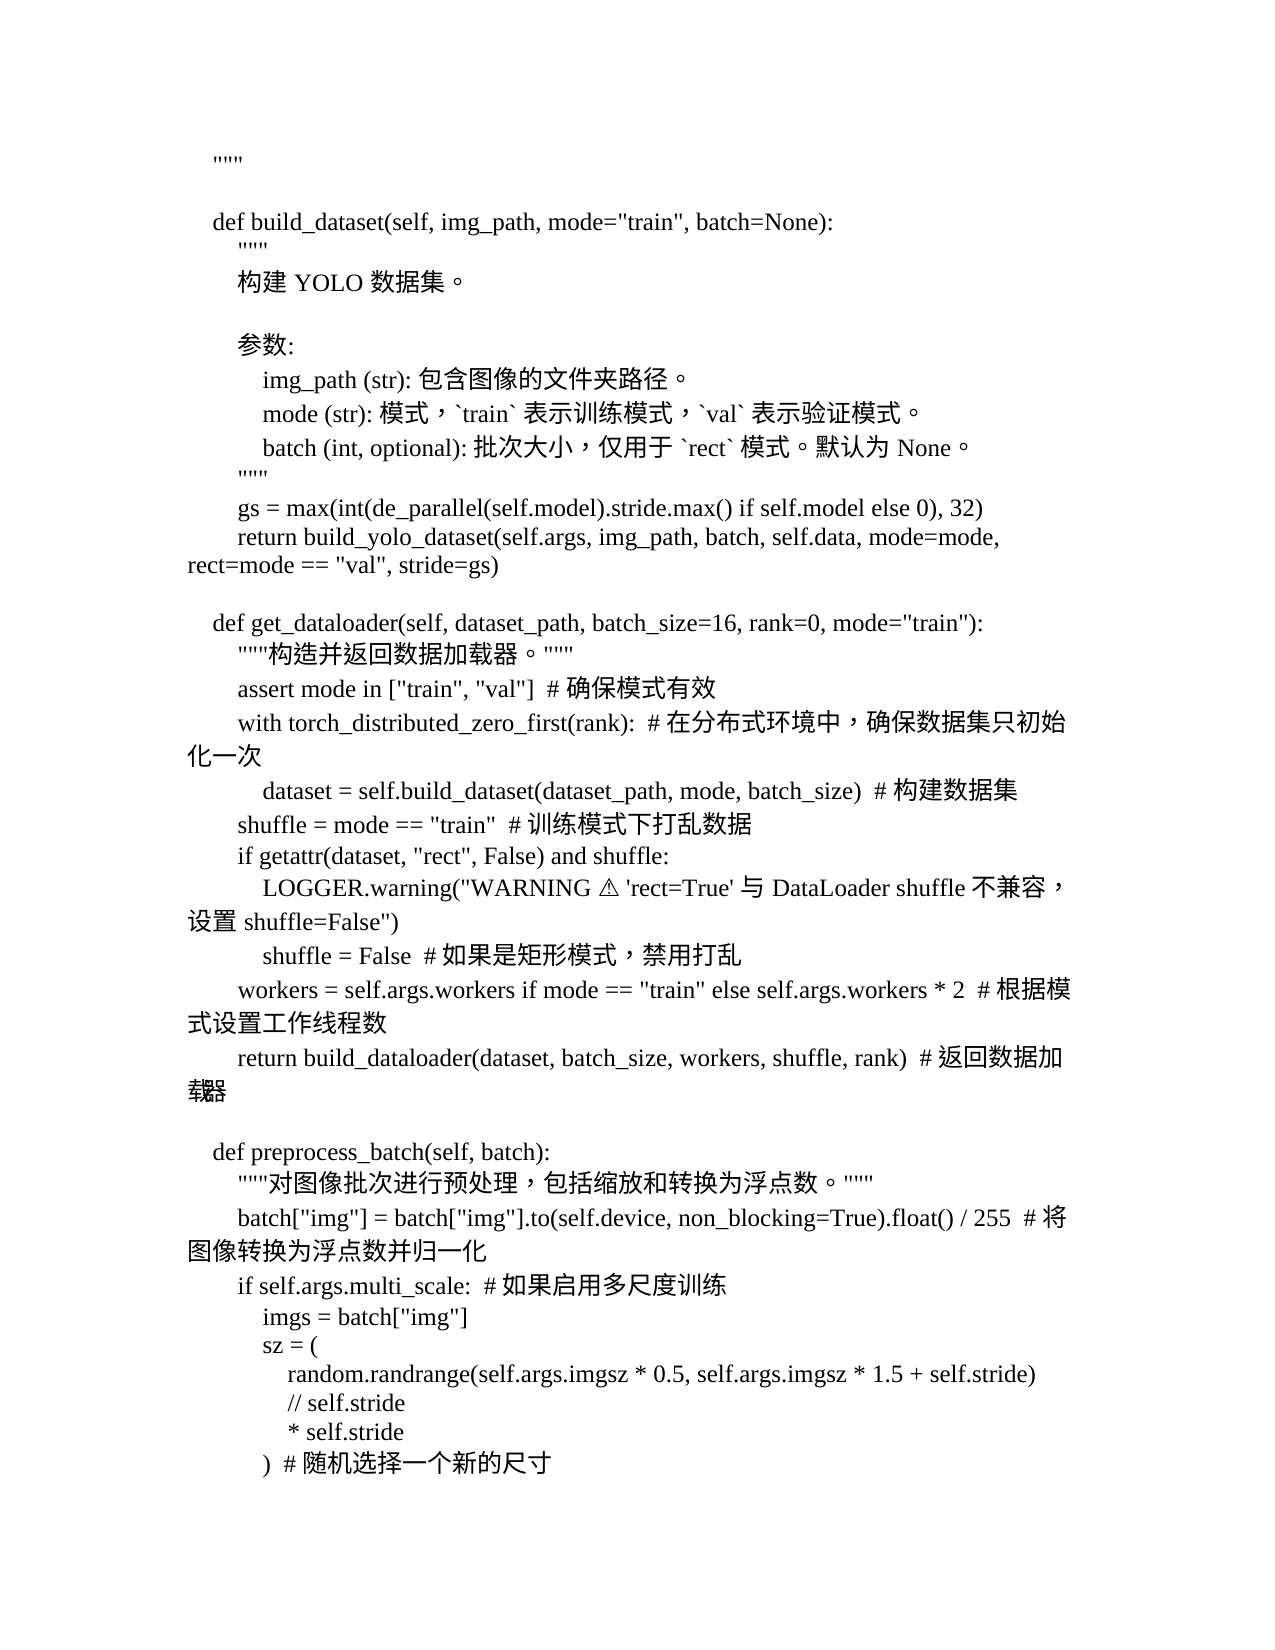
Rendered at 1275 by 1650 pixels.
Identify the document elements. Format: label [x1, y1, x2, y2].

text [187, 150, 1087, 1480]
